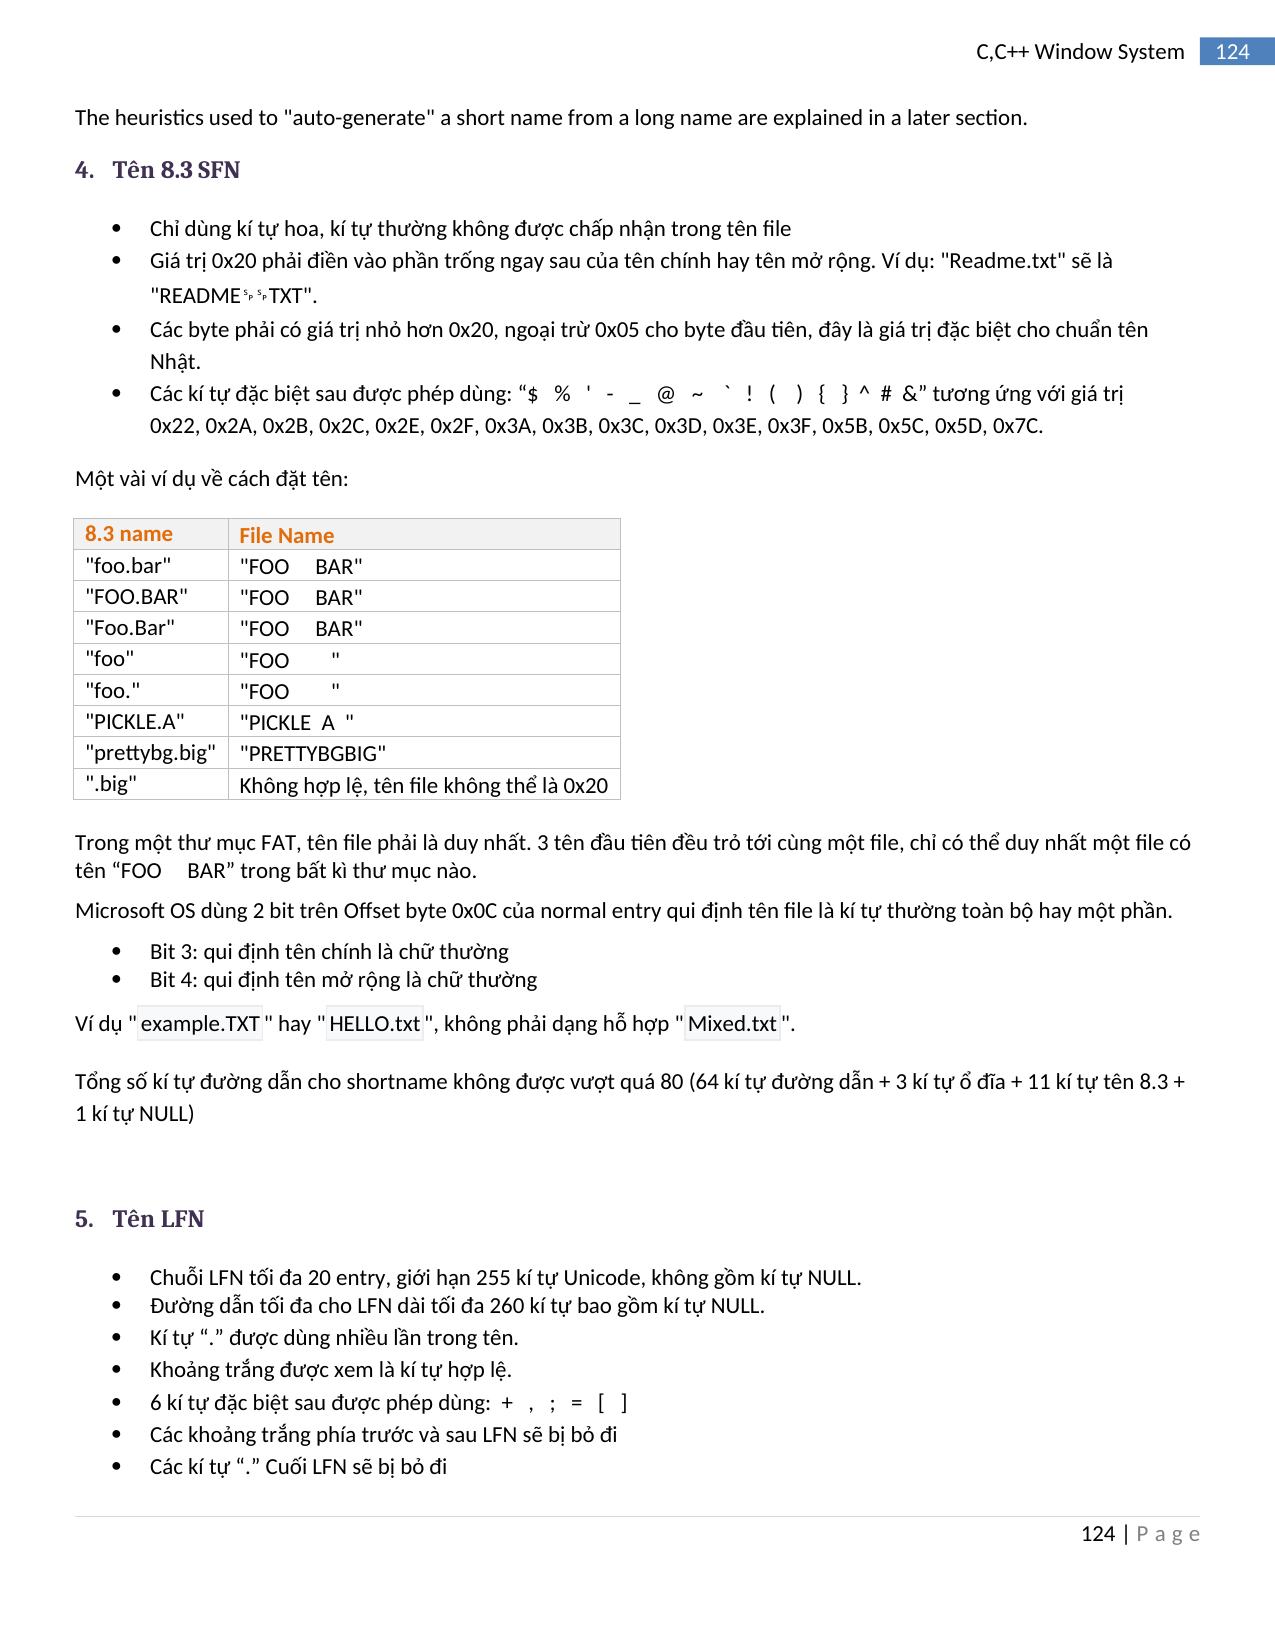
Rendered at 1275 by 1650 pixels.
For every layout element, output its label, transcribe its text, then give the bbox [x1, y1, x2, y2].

list Các kí tự “.” Cuối LFN sẽ bị bỏ đi [112, 1452, 1200, 1480]
text Trong một thư mục FAT, tên file phải là duy nhất. 3 tên đầu tiên đều trỏ tới cùng một file, chỉ có thể duy nhất một file có tên “FOO BAR” trong bất kì thư mục nào. [75, 828, 1200, 884]
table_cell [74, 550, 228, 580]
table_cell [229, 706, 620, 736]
list Chuỗi LFN tối đa 20 entry, giới hạn 255 kí tự Unicode, không gồm kí tự NULL. [112, 1263, 1200, 1291]
list Các kí tự đặc biệt sau được phép dùng: “$ % ' - _ @ ~ ` ! ( ) { } ^ # &” tương ứng với giá trị 0x22, 0x2A, 0x2B, 0x2C, 0x2E, 0x2F, 0x3A, 0x3B, 0x3C, 0x3D, 0x3E, 0x3F, 0x5B, 0x5C, 0x5D, 0x7C. [112, 379, 1200, 439]
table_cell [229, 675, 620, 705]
list Các byte phải có giá trị nhỏ hơn 0x20, ngoại trừ 0x05 cho byte đầu tiên, đây là giá trị đặc biệt cho chuẩn tên Nhật. [112, 315, 1200, 375]
text Một vài ví dụ về cách đặt tên: [75, 464, 1200, 492]
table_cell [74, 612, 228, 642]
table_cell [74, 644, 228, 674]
list Giá trị 0x20 phải điền vào phần trống ngay sau của tên chính hay tên mở rộng. Ví dụ: "Readme.txt" sẽ là "README␠␠TXT". [112, 246, 1200, 310]
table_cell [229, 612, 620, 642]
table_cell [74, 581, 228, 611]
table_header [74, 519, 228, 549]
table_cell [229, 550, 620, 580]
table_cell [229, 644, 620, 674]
text Ví dụ "example.TXT" hay "HELLO.txt", không phải dạng hỗ hợp "Mixed.txt". [424, 1005, 684, 1041]
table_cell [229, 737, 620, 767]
list Các khoảng trắng phía trước và sau LFN sẽ bị bỏ đi [112, 1420, 1200, 1448]
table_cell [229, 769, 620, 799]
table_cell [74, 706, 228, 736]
text The heuristics used to "auto-generate" a short name from a long name are explained in a later section. [75, 103, 1200, 131]
list Đường dẫn tối đa cho LFN dài tối đa 260 kí tự bao gồm kí tự NULL. [112, 1291, 1200, 1319]
text Tổng số kí tự đường dẫn cho shortname không được vượt quá 80 (64 kí tự đường dẫn + 3 kí tự ổ đĩa + 11 kí tự tên 8.3 + 1 kí tự NULL) [75, 1067, 1200, 1127]
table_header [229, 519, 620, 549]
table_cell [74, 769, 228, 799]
list Bit 4: qui định tên mở rộng là chữ thường [112, 965, 1200, 993]
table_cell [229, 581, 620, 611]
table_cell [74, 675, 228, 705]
list Chỉ dùng kí tự hoa, kí tự thường không được chấp nhận trong tên file [112, 214, 1200, 242]
text Ví dụ "example.TXT" hay "HELLO.txt", không phải dạng hỗ hợp "Mixed.txt". [781, 1005, 1200, 1041]
subtitle Tên LFN [75, 1205, 1200, 1234]
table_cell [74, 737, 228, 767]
list 6 kí tự đặc biệt sau được phép dùng: + , ; = [ ] [112, 1388, 1200, 1416]
subtitle Tên 8.3 SFN [75, 156, 1200, 185]
list Kí tự “.” được dùng nhiều lần trong tên. [112, 1323, 1200, 1351]
text Microsoft OS dùng 2 bit trên Offset byte 0x0C của normal entry qui định tên file là kí tự thường toàn bộ hay một phần. [75, 896, 1200, 924]
list Bit 3: qui định tên chính là chữ thường [112, 937, 1200, 965]
list Khoảng trắng được xem là kí tự hợp lệ. [112, 1355, 1200, 1383]
